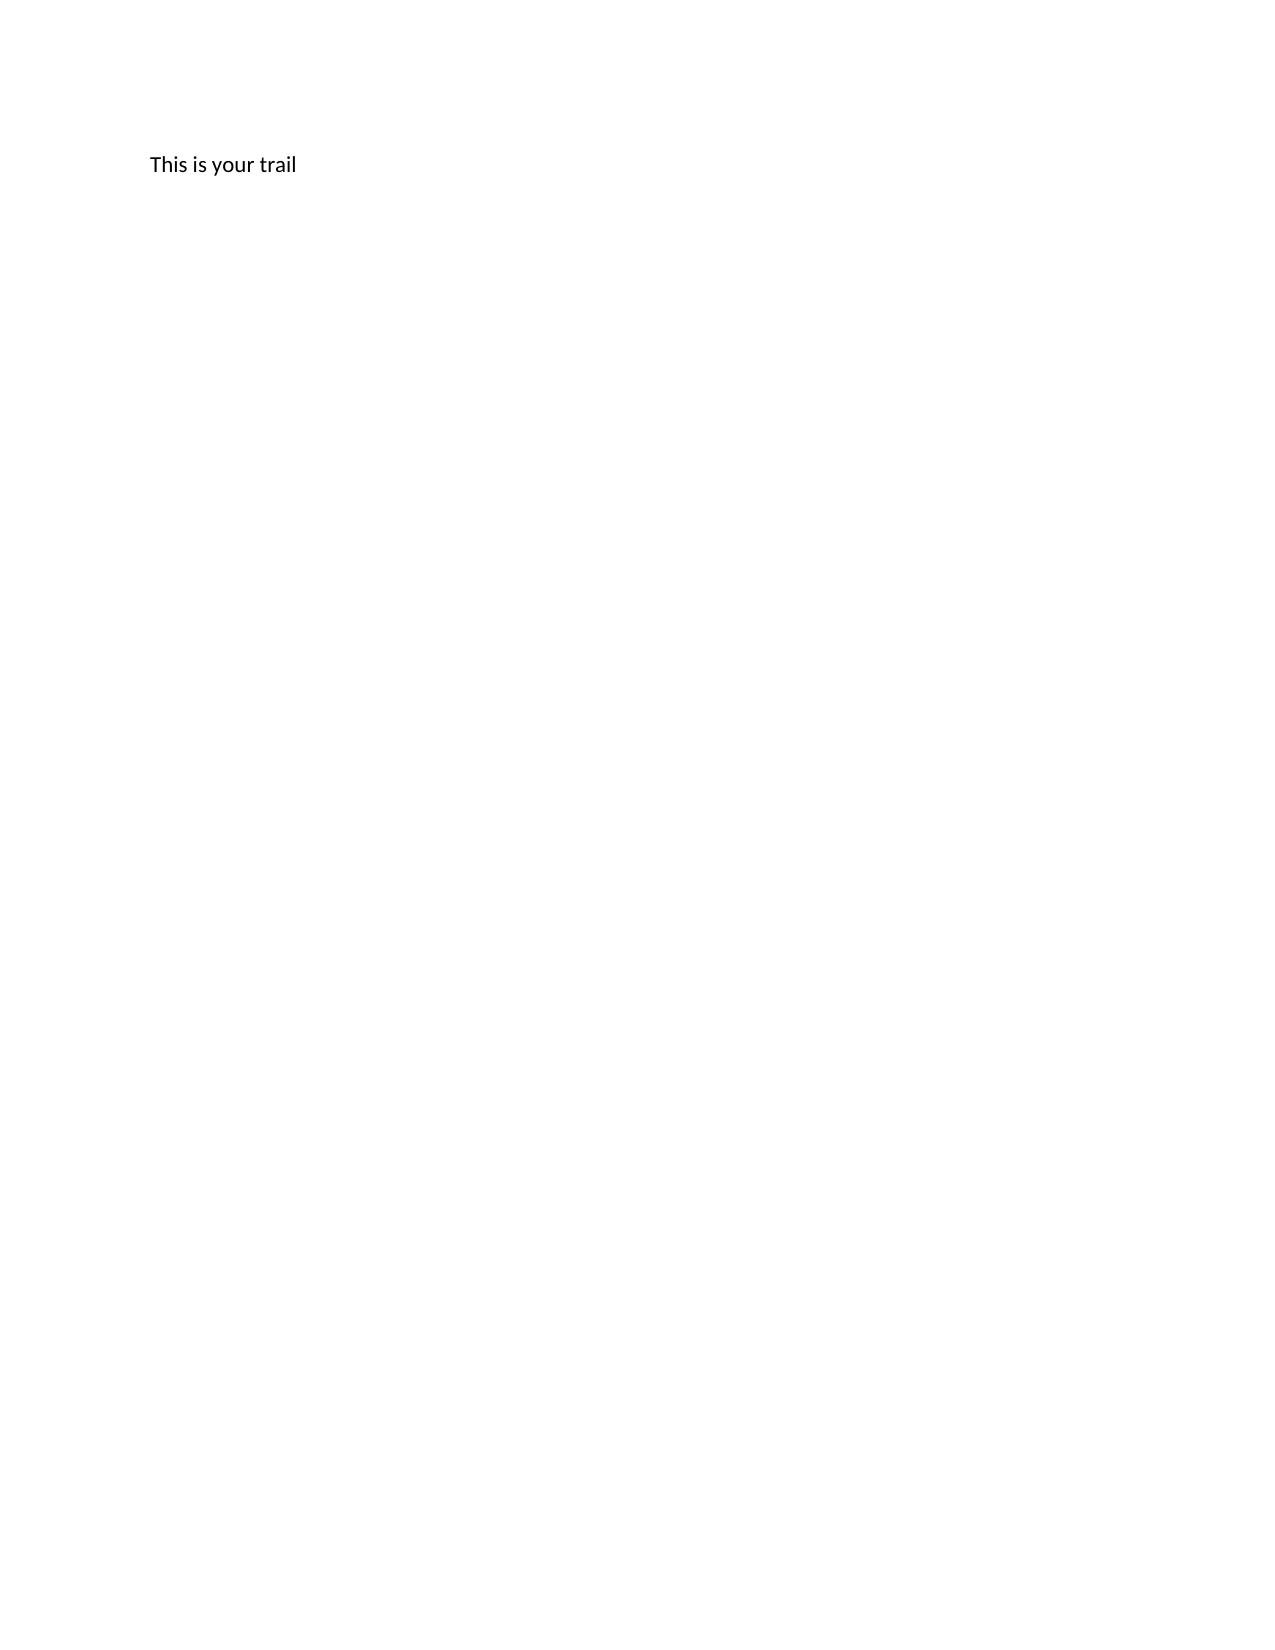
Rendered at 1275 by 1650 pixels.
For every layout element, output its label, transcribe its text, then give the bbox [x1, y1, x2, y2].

text This is your trail [150, 150, 1125, 178]
